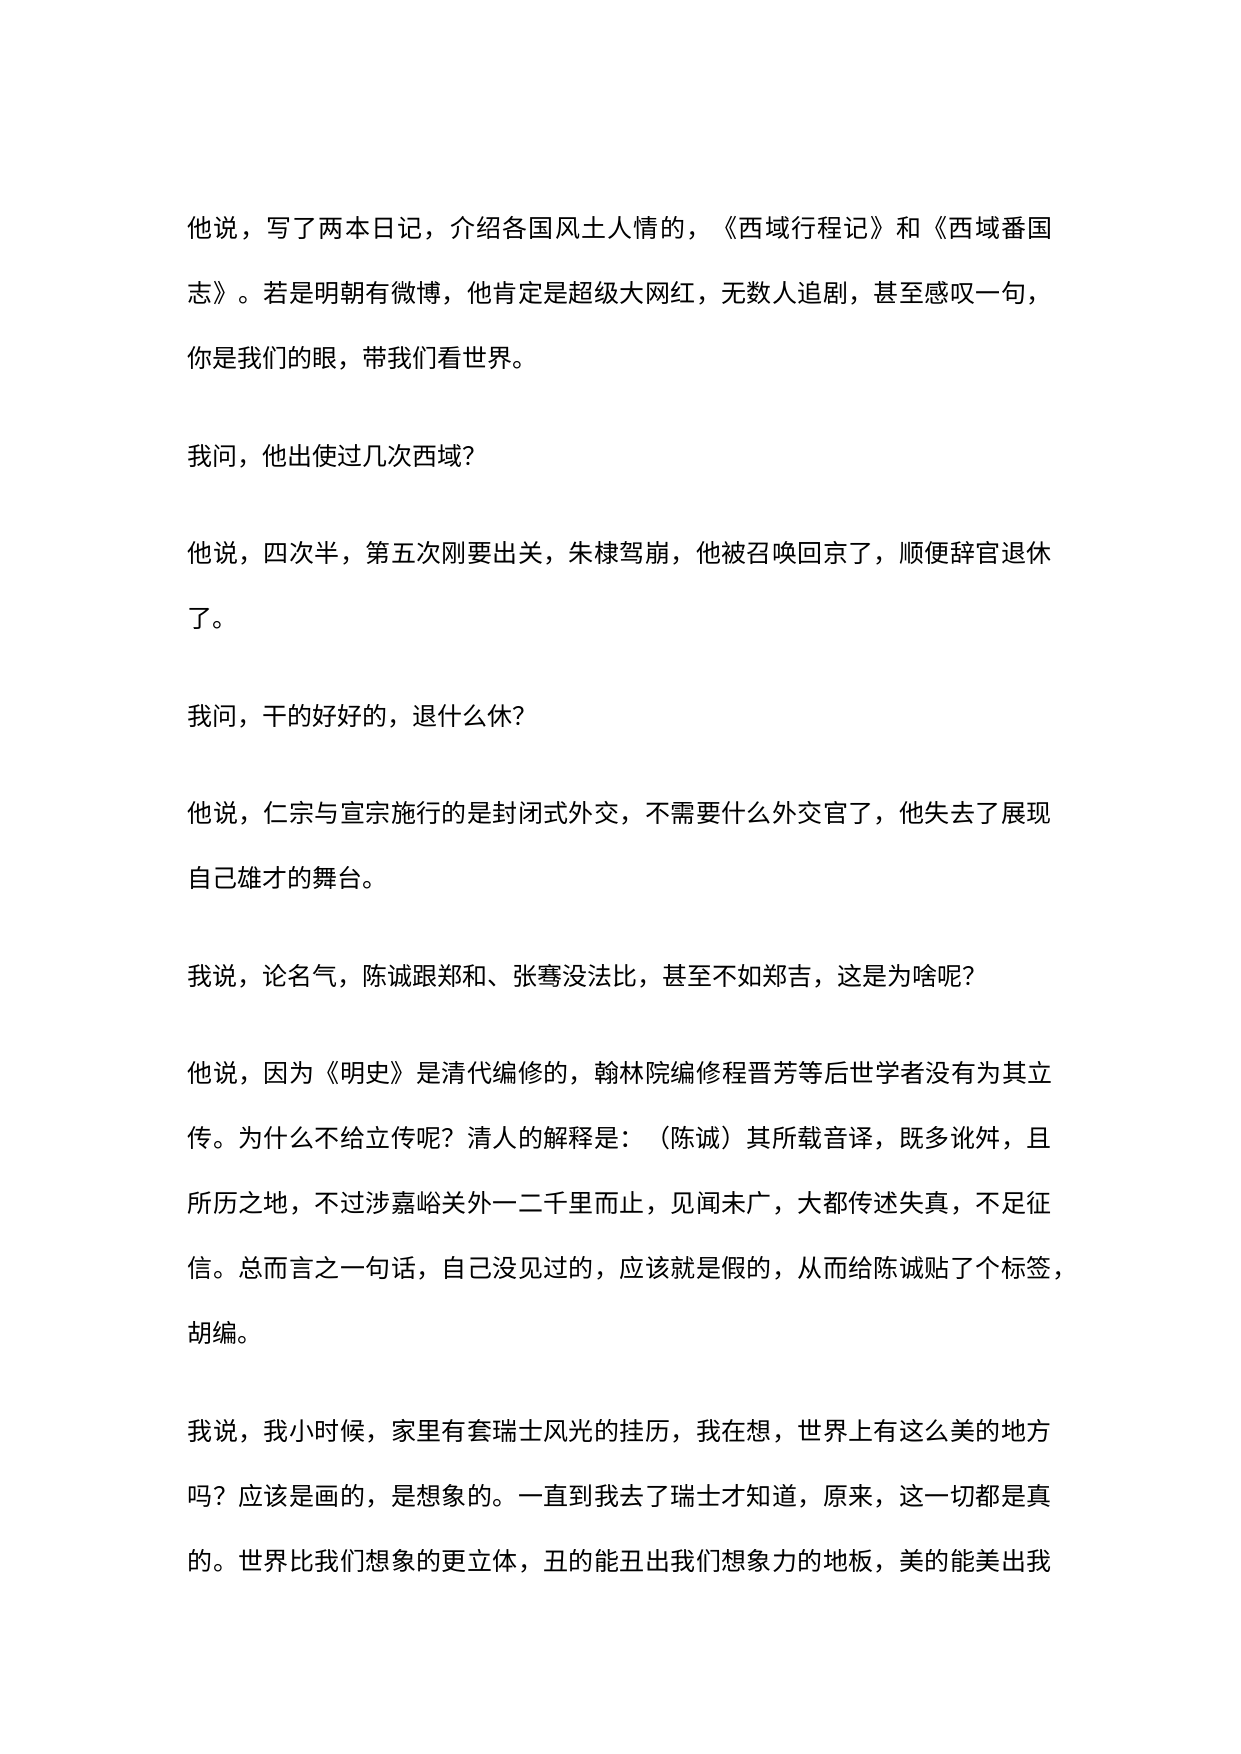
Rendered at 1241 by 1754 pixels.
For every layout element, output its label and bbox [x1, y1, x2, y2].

list [187, 162, 1053, 1592]
